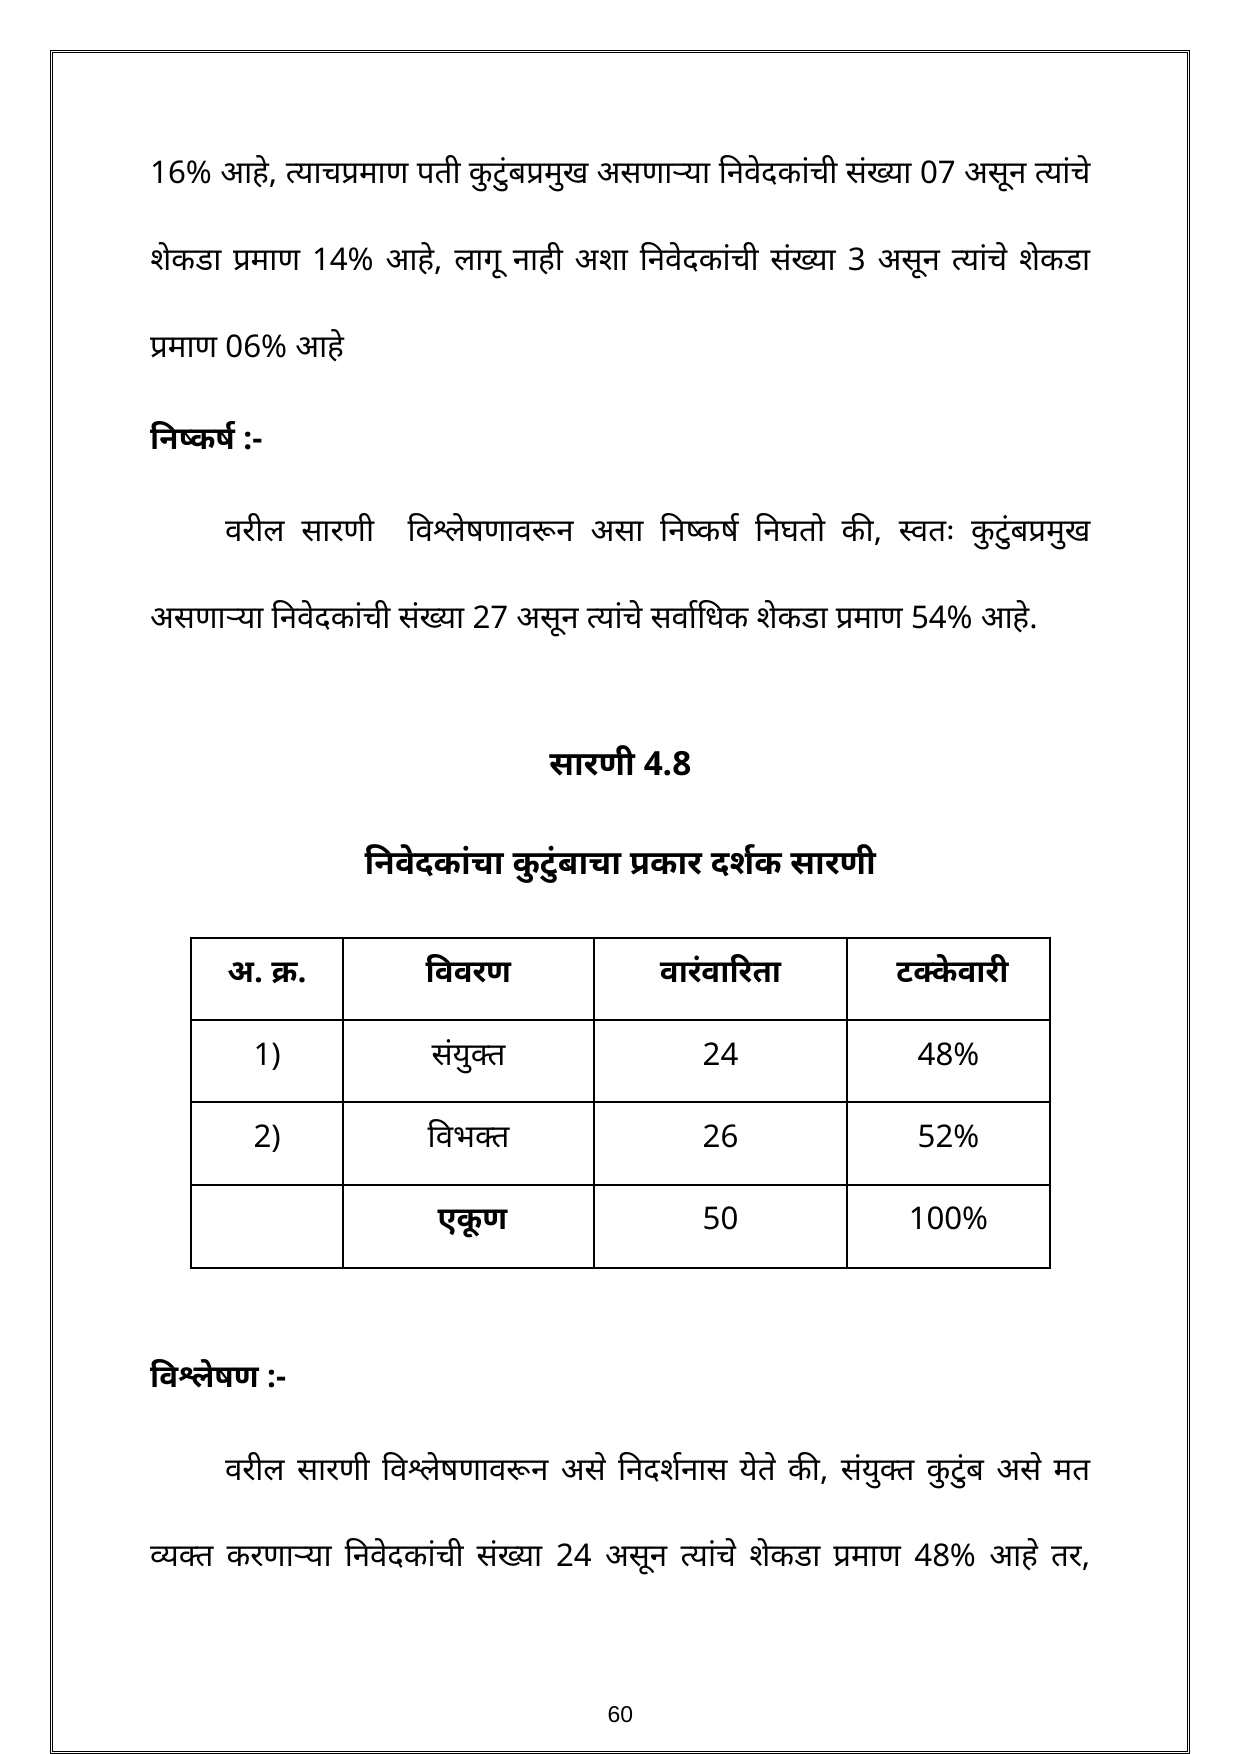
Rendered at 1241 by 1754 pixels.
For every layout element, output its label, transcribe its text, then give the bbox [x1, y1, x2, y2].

table_cell 1) [192, 1021, 342, 1101]
table_cell 48% [848, 1021, 1049, 1101]
table_cell [344, 1103, 593, 1183]
table_header [848, 939, 1049, 1019]
table_header [344, 939, 593, 1019]
table_cell 2) [192, 1103, 342, 1183]
table_cell 50 [595, 1186, 846, 1267]
table_cell [192, 1186, 342, 1267]
table_cell [344, 1021, 593, 1101]
table_cell 26 [595, 1103, 846, 1183]
table_cell 100% [848, 1186, 1049, 1267]
table_header [595, 939, 846, 1019]
table_cell [344, 1186, 593, 1267]
table_cell 52% [848, 1103, 1049, 1183]
table_header [192, 939, 342, 1019]
table_cell 24 [595, 1021, 846, 1101]
